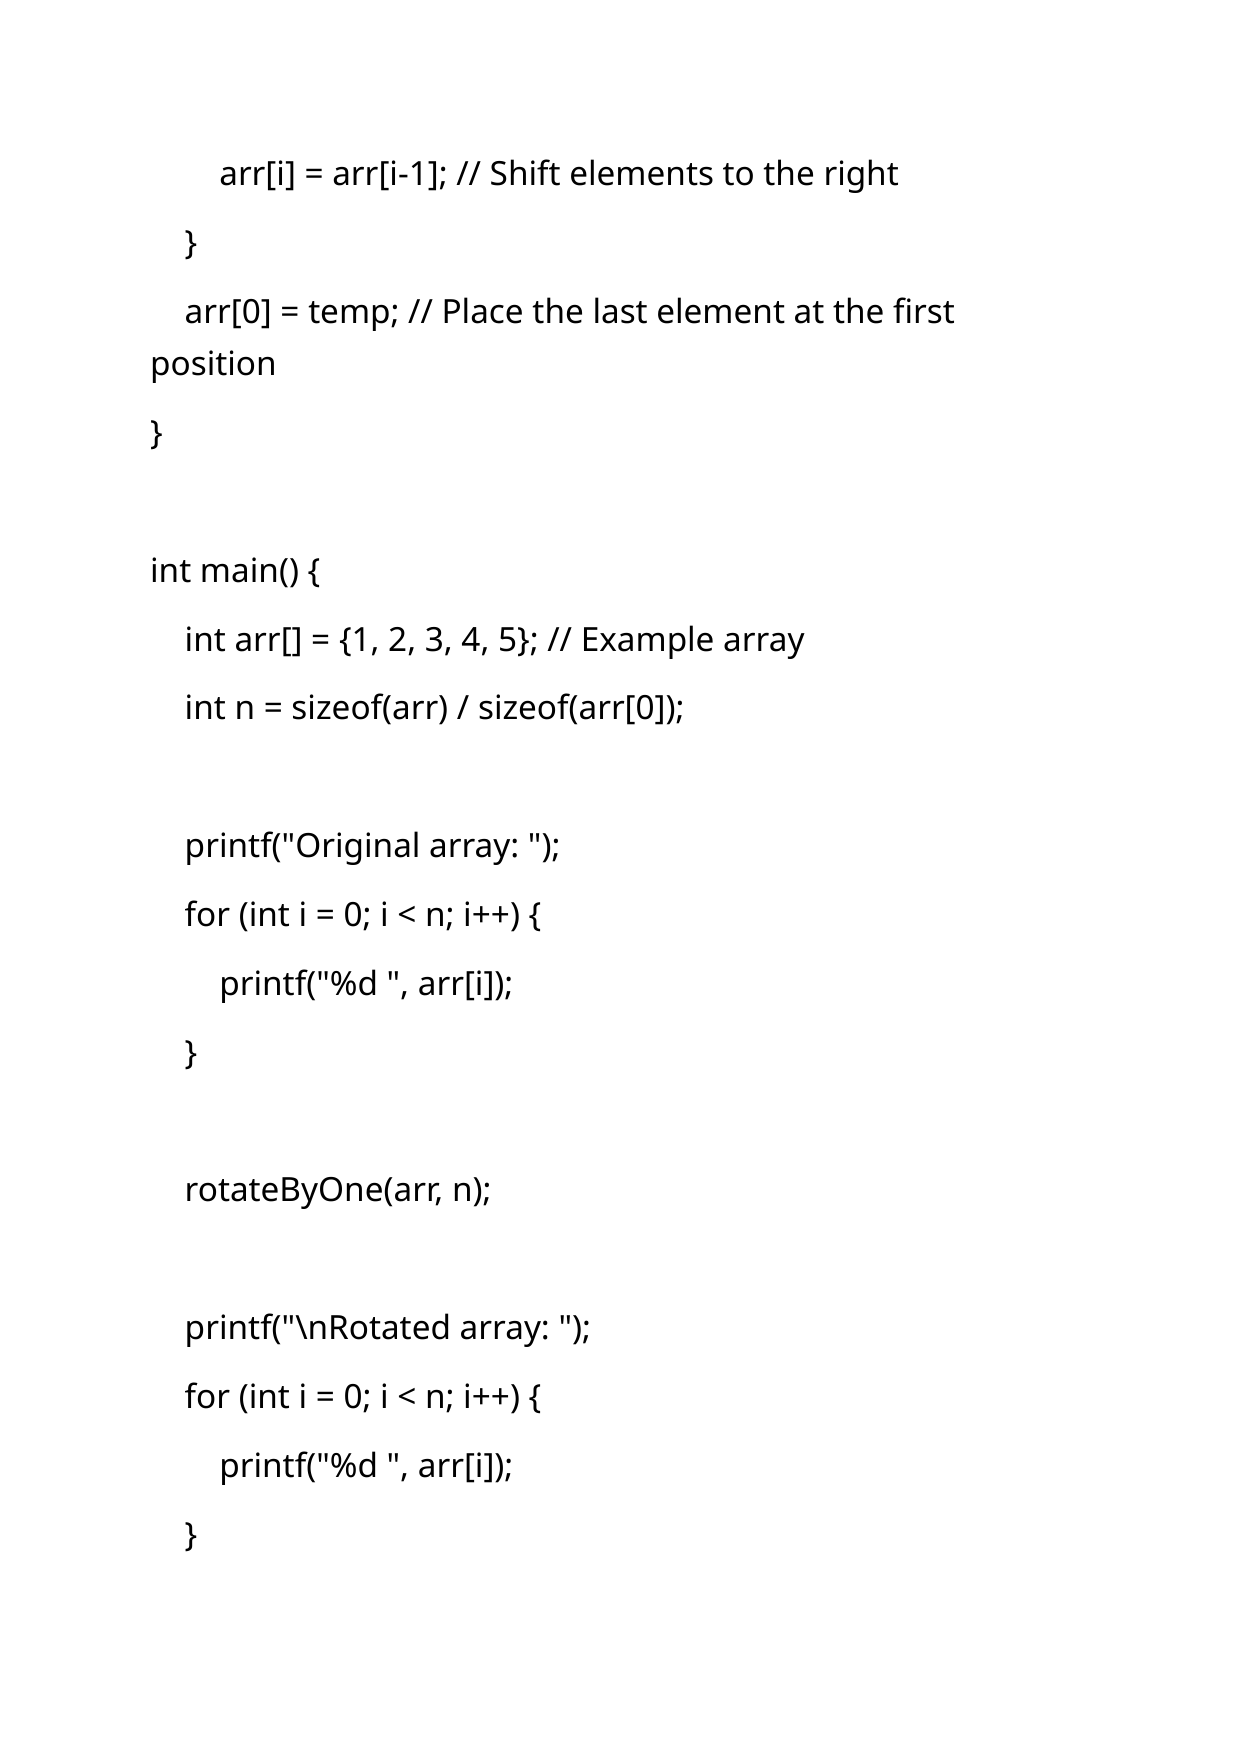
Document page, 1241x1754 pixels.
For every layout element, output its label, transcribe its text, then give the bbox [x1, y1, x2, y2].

text arr[i] = arr[i-1]; // Shift elements to the right [150, 150, 1090, 195]
text rotateByOne(arr, n); [150, 1166, 1090, 1212]
text } [150, 409, 1090, 454]
text printf("%d ", arr[i]); [150, 959, 1090, 1005]
text printf("Original array: "); [150, 822, 1090, 867]
text int n = sizeof(arr) / sizeof(arr[0]); [150, 684, 1090, 729]
text printf("\nRotated array: "); [150, 1304, 1090, 1349]
text printf("%d ", arr[i]); [150, 1442, 1090, 1487]
text for (int i = 0; i < n; i++) { [150, 891, 1090, 936]
text } [150, 219, 1090, 264]
text for (int i = 0; i < n; i++) { [150, 1373, 1090, 1418]
text int arr[] = {1, 2, 3, 4, 5}; // Example array [150, 615, 1090, 661]
text arr[0] = temp; // Place the last element at the first position [150, 288, 1090, 385]
text } [150, 1510, 1090, 1556]
text int main() { [150, 546, 1090, 592]
text } [150, 1028, 1090, 1074]
